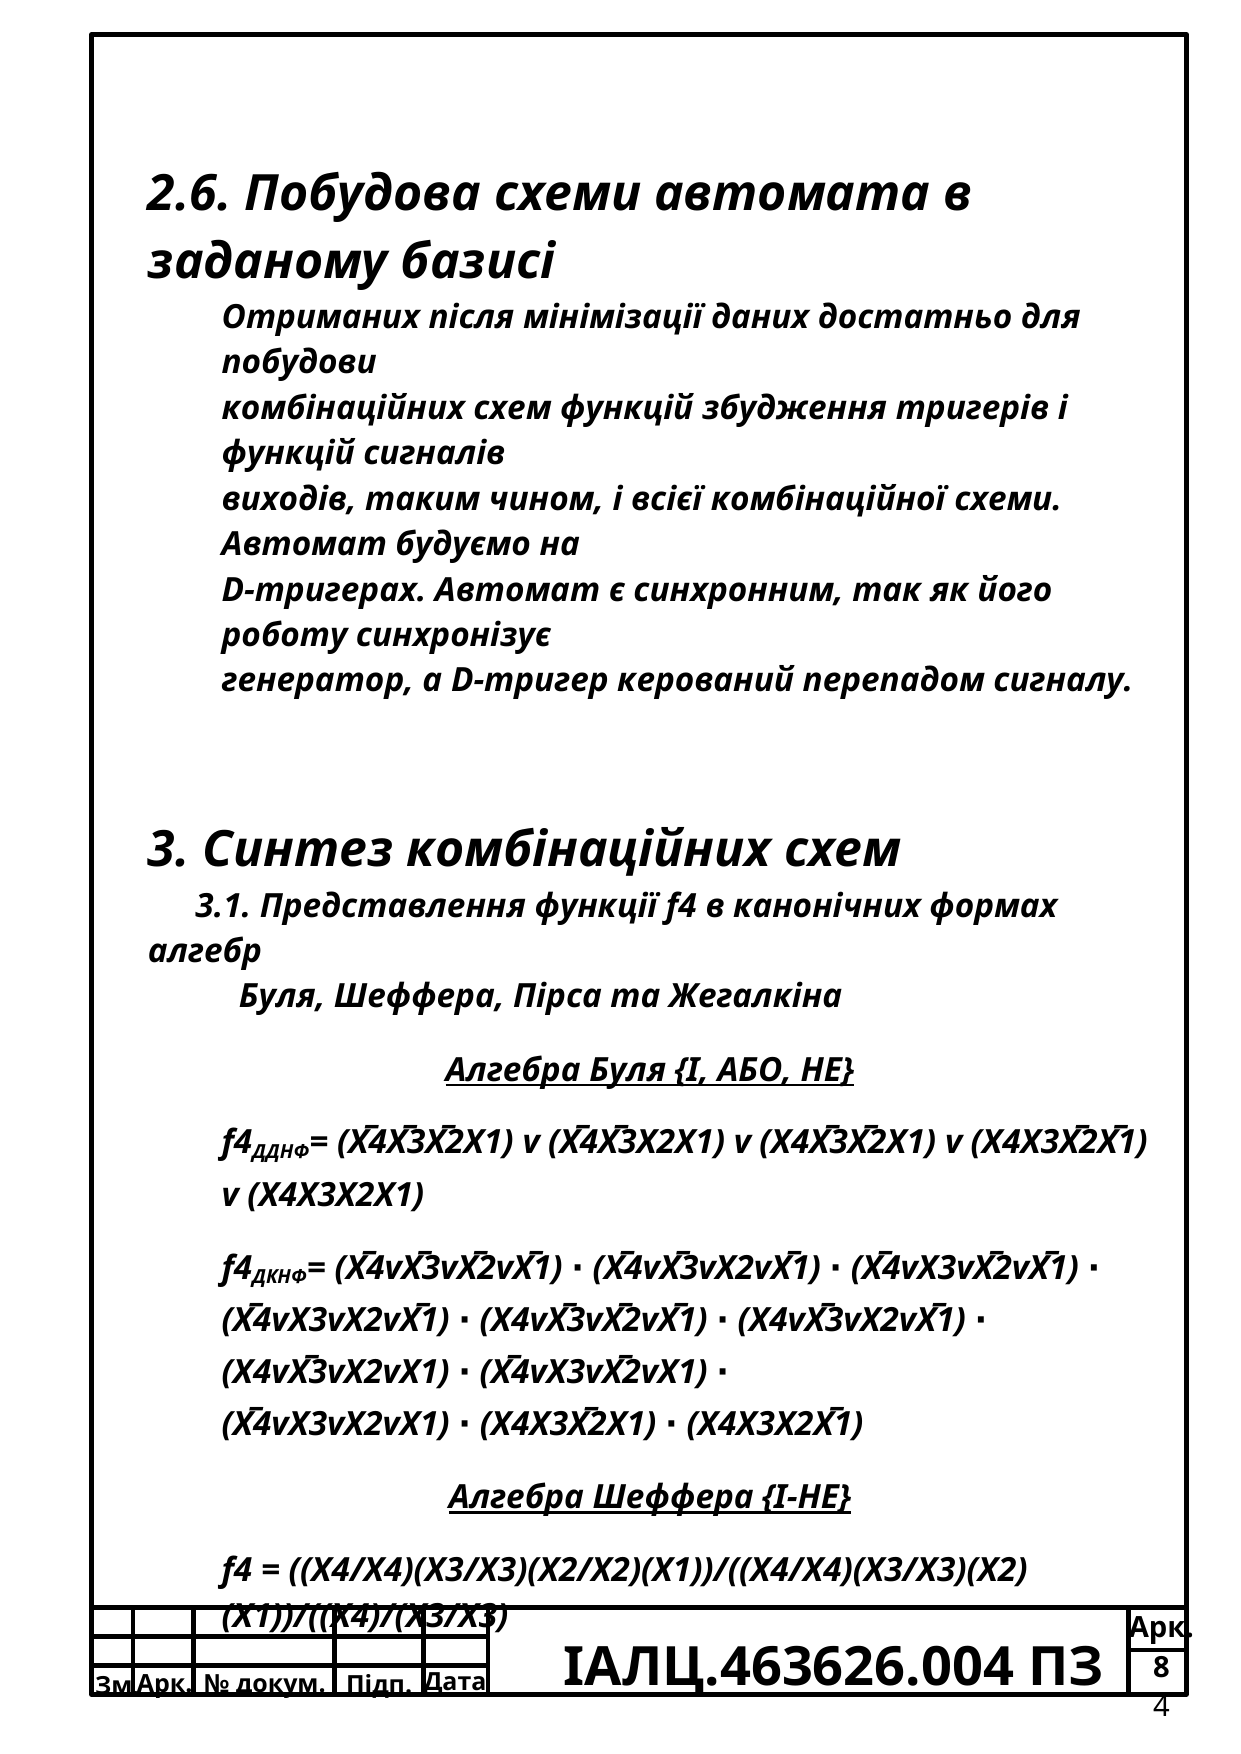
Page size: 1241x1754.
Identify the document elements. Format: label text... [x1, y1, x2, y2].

text Алгебра Шеффера {І-НЕ} [148, 1473, 1152, 1518]
text f4ДДНФ= (X̅4X̅3X̅2X1) v (X̅4X̅3X2X1) v (X4X̅3X̅2X1) v (X4X3X̅2X̅1) v (X4X3X2X1) [221, 1118, 1152, 1216]
text 3.1. Представлення функції f4 в канонічних формах алгебр [148, 881, 1152, 972]
text Алгебра Буля {І, АБО, НЕ} [148, 1045, 1152, 1091]
text f4 = ((X4/X4)(X3/X3)(X2/X2)(X1))/((X4/X4)(X3/X3)(X2)(X1))/((X4)/(X3/X3) [221, 1546, 1152, 1637]
text генератор, а D-тригер керований перепадом сигналу. [221, 656, 1152, 702]
text комбінаційних схем функцій збудження тригерів і функцій сигналів [221, 384, 1152, 474]
text 3. Синтез комбінаційних схем [148, 813, 1152, 881]
text Отриманих після мінімізації даних достатньо для побудови [221, 293, 1152, 384]
text Буля, Шеффера, Пірса та Жегалкіна [221, 972, 1152, 1018]
text 2.6. Побудова схеми автомата в заданому базисі [148, 157, 1152, 293]
text f4ДКНФ= (X̅4vX̅3vX̅2vX̅1) ∙ (X̅4vX̅3vX2vX̅1) ∙ (X̅4vX3vX̅2vX̅1) ∙ (X̅4vX3vX2vX̅1) ∙ (X4vX̅3vX̅2vX̅1) ∙ (X4vX̅3vX2vX̅1) ∙ (X4vX̅3vX2vX1) ∙ (X̅4vX3vX̅2vX1) ∙ (X̅4vX3vX2vX1) ∙ (X4X3X̅2X1) ∙ (X4X3X2X̅1) [221, 1243, 1152, 1446]
text D-тригерах. Автомат є синхронним, так як його роботу синхронізує [221, 565, 1152, 656]
text виходів, таким чином, і всієї комбінаційної схеми. Автомат будуємо на [221, 474, 1152, 565]
